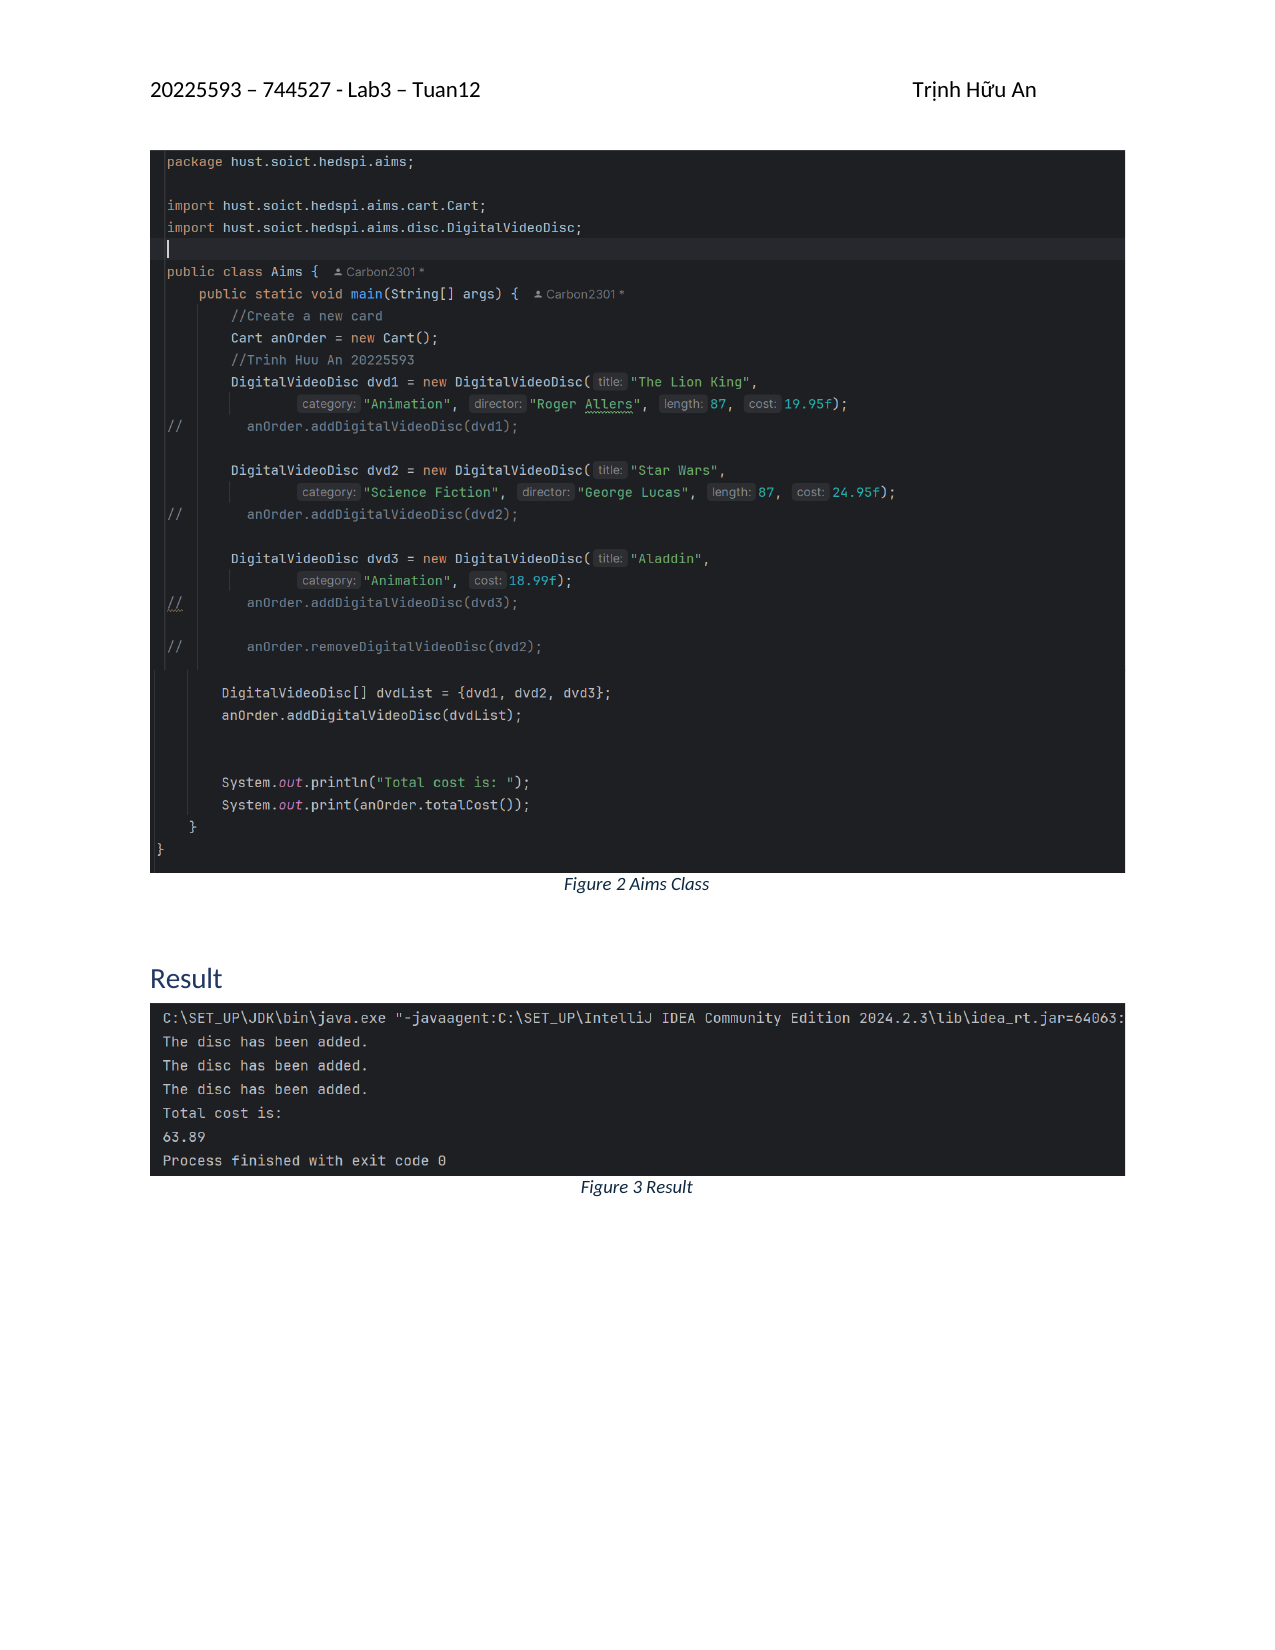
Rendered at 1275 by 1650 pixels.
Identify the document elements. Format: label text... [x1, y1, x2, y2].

picture [150, 1003, 1125, 1176]
subtitle Result [150, 960, 1125, 996]
text Figure 2 Aims Class [150, 873, 1125, 896]
picture [150, 150, 1125, 873]
text Figure 3 Result [150, 1176, 1125, 1198]
